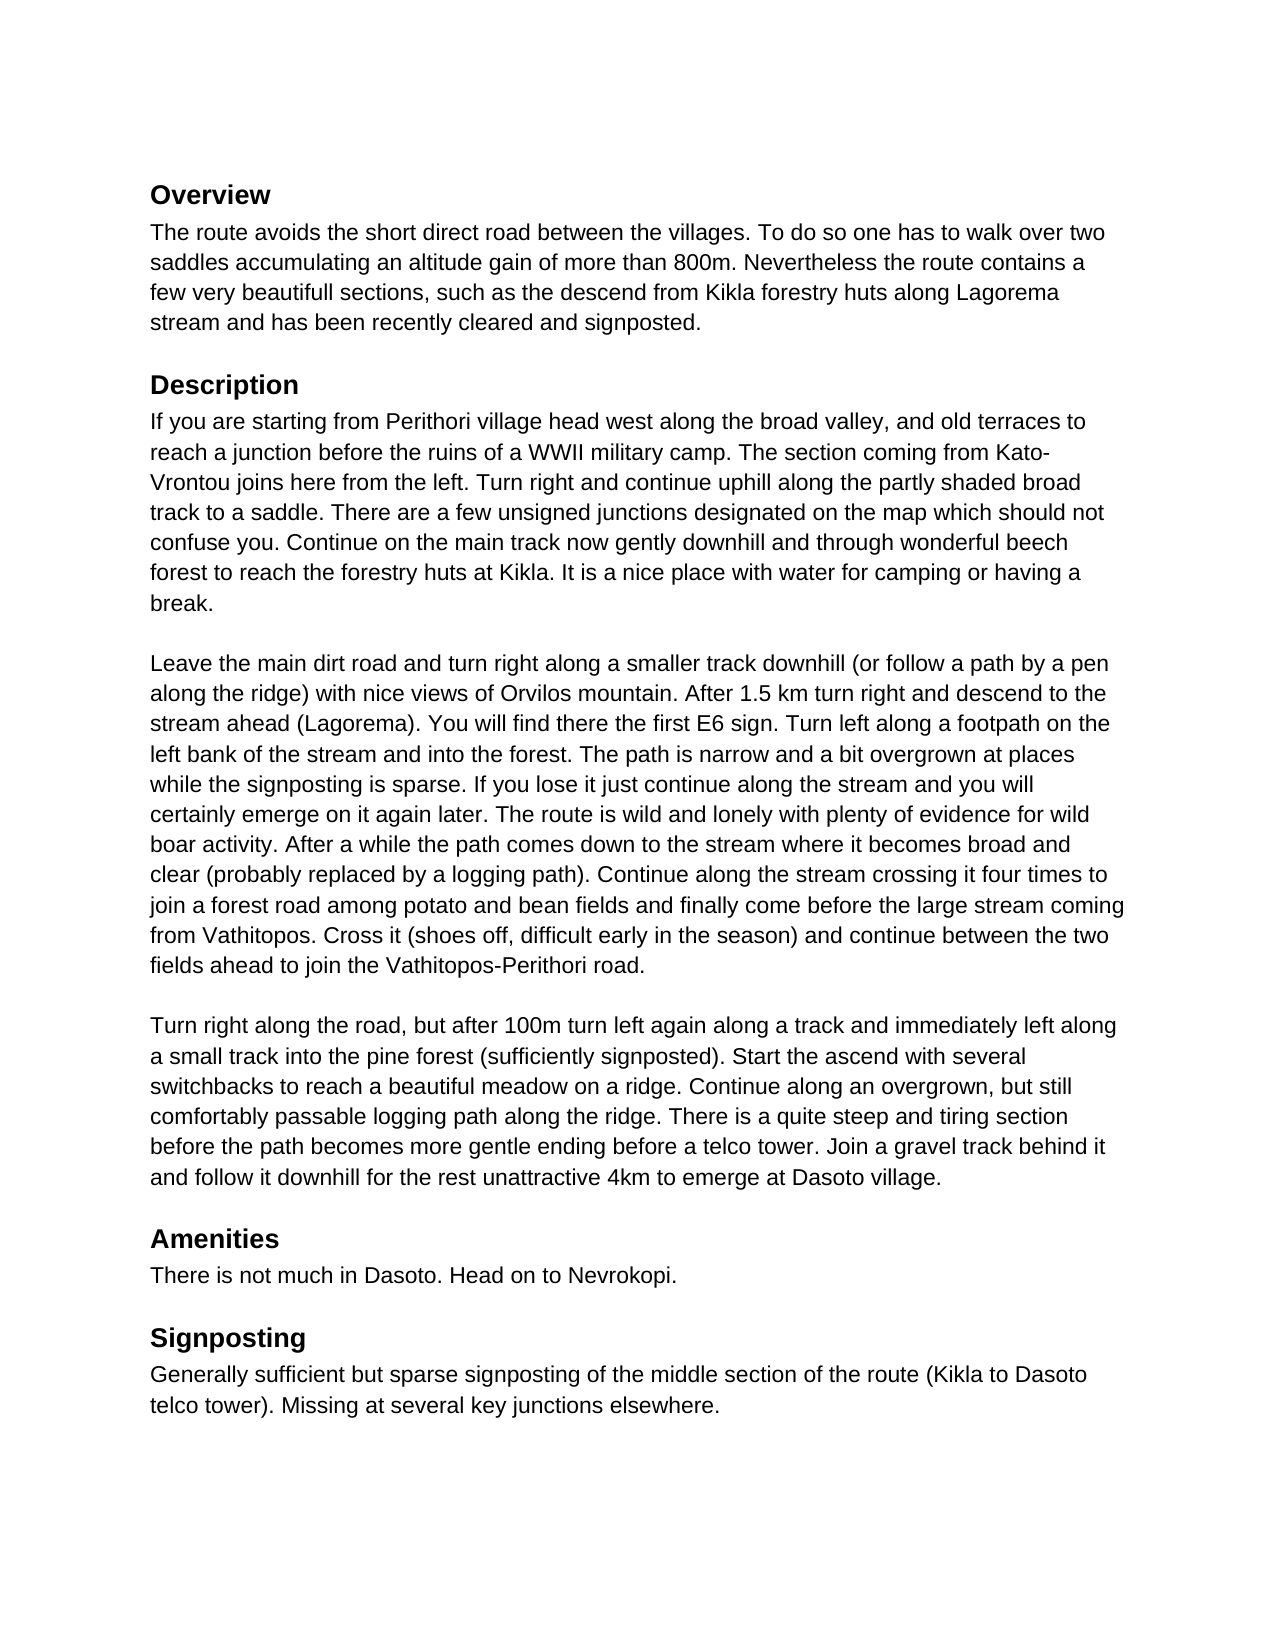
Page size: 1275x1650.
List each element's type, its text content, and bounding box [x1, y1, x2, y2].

subtitle Signposting [150, 1322, 1125, 1353]
text Leave the main dirt road and turn right along a smaller track downhill (or follow a path by a pen along the ridge) with nice views of Orvilos mountain. After 1.5 km turn right and descend to the stream ahead (Lagorema). You will find there the first E6 sign. Turn left along a footpath on the left bank of the stream and into the forest. The path is narrow and a bit overgrown at places while the signposting is sparse. If you lose it just continue along the stream and you will certainly emerge on it again later. The route is wild and lonely with plenty of evidence for wild boar activity. After a while the path comes down to the stream where it becomes broad and clear (probably replaced by a logging path). Continue along the stream crossing it four times to join a forest road among potato and bean fields and finally come before the large stream coming from Vathitopos. Cross it (shoes off, difficult early in the season) and continue between the two fields ahead to join the Vathitopos-Perithori road. [150, 650, 1125, 978]
subtitle Description [150, 369, 1125, 400]
subtitle Amenities [150, 1223, 1125, 1254]
subtitle Overview [150, 179, 1125, 210]
text Turn right along the road, but after 100m turn left again along a track and immediately left along a small track into the pine forest (sufficiently signposted). Start the ascend with several switchbacks to reach a beautiful meadow on a ridge. Continue along an overgrown, but still comfortably passable logging path along the ridge. There is a quite steep and tiring section before the path becomes more gentle ending before a telco tower. Join a gravel track behind it and follow it downhill for the rest unattractive 4km to emerge at Dasoto village. [150, 1012, 1125, 1190]
text There is not much in Dasoto. Head on to Nevrokopi. [150, 1262, 1125, 1289]
text The route avoids the short direct road between the villages. To do so one has to walk over two saddles accumulating an altitude gain of more than 800m. Nevertheless the route contains a few very beautifull sections, such as the descend from Kikla forestry huts along Lagorema stream and has been recently cleared and signposted. [150, 219, 1125, 336]
text Generally sufficient but sparse signposting of the middle section of the route (Kikla to Dasoto telco tower). Missing at several key junctions elsewhere. [150, 1361, 1125, 1418]
text If you are starting from Perithori village head west along the broad valley, and old terraces to reach a junction before the ruins of a WWII military camp. The section coming from Kato-Vrontou joins here from the left. Turn right and continue uphill along the partly shaded broad track to a saddle. There are a few unsigned junctions designated on the map which should not confuse you. Continue on the main track now gently downhill and through wonderful beech forest to reach the forestry huts at Kikla. It is a nice place with water for camping or having a break. [150, 408, 1125, 616]
